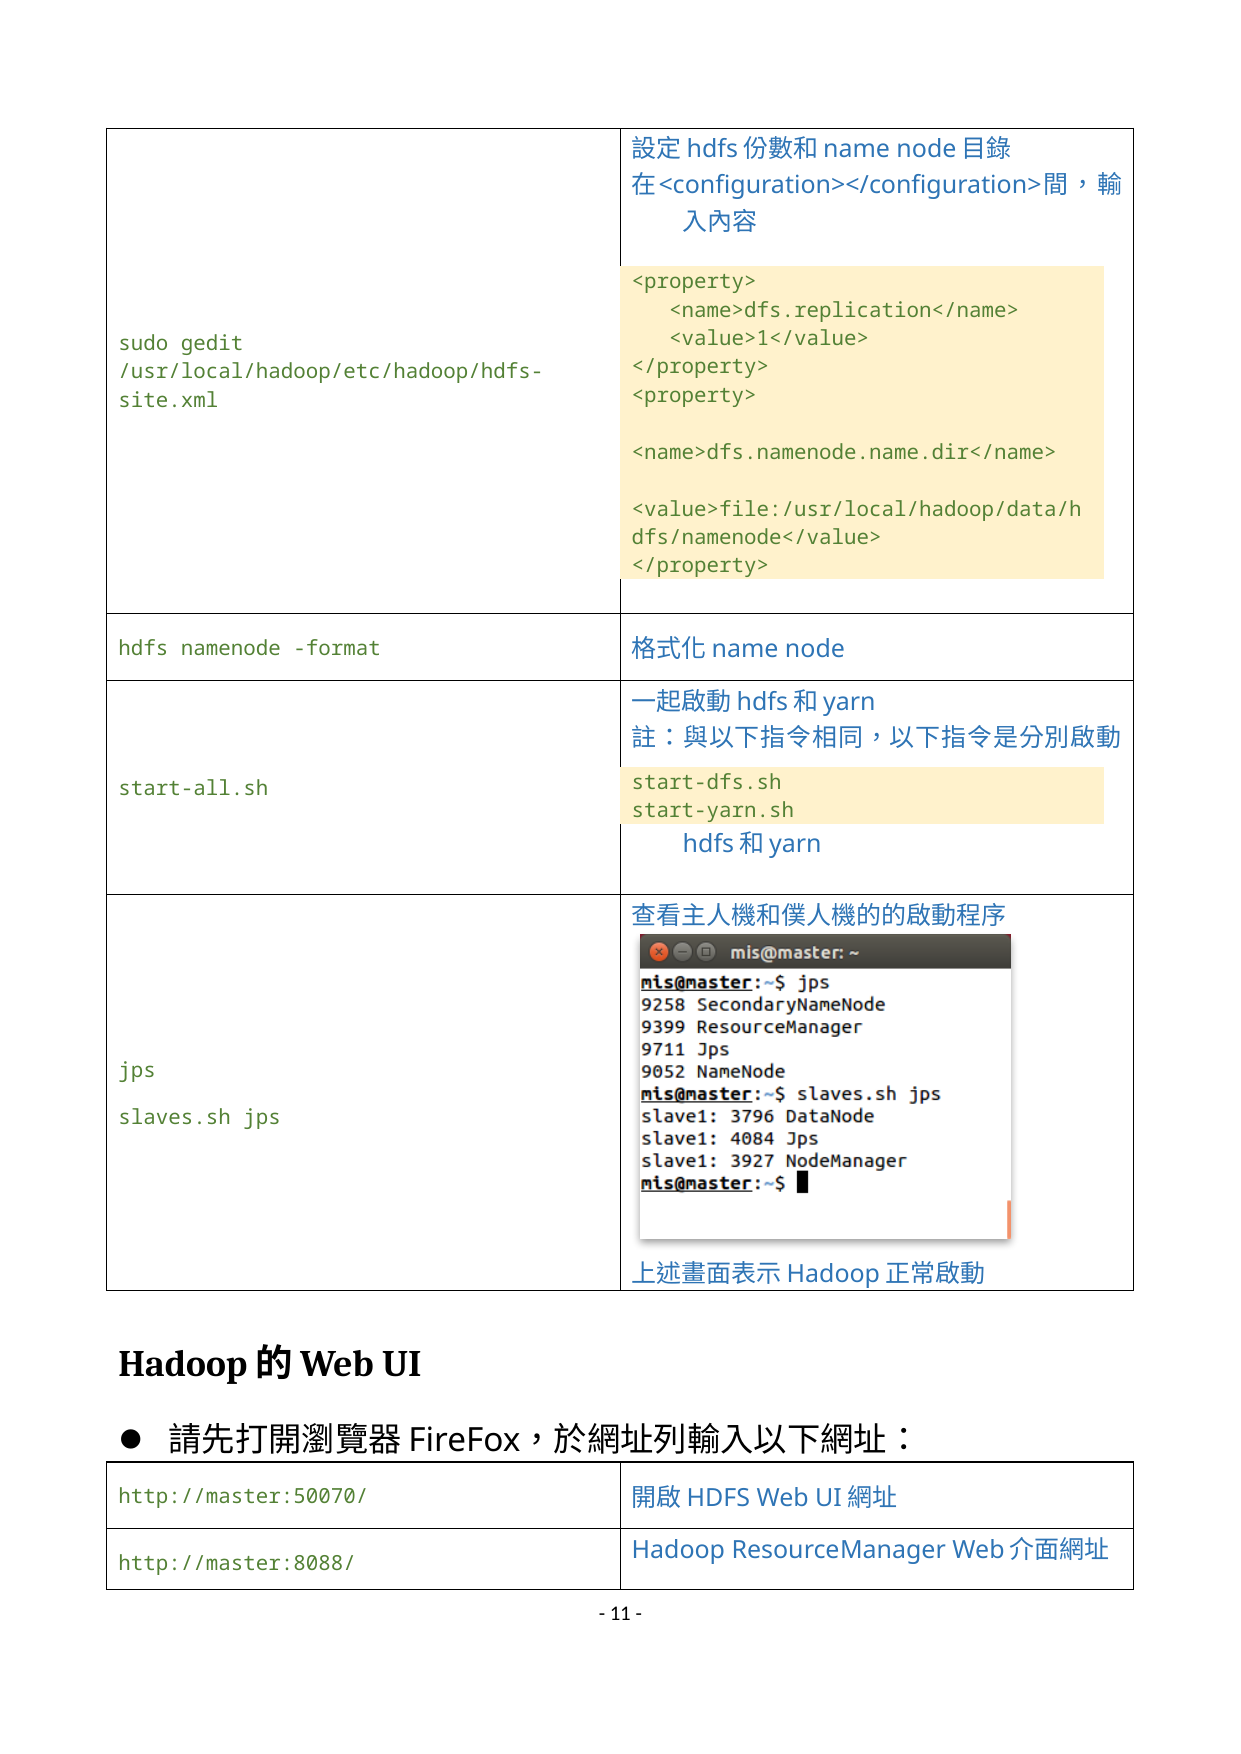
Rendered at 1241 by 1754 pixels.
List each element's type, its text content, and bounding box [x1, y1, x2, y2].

table_cell 查看主人機和僕人機的的啟動程序 上述畫面表示Hadoop正常啟動 [621, 895, 1133, 1290]
table_cell 一起啟動hdfs和yarn 註：與以下指令相同，以下指令是分別啟動hdfs和yarn [621, 681, 1133, 894]
subtitle Hadoop的Web UI [118, 1336, 1122, 1387]
picture [640, 934, 1011, 1239]
table_cell 設定hdfs份數和name node目錄 在<configuration></configuration>間，輸入內容 [621, 129, 1133, 613]
table_cell sudo gedit /usr/local/hadoop/etc/hadoop/hdfs-site.xml [107, 129, 620, 613]
table_cell start-all.sh [107, 681, 620, 894]
table_cell http://master:8088/ [107, 1529, 620, 1589]
text 請先打開瀏覽器FireFox，於網址列輸入以下網址： [118, 1413, 1122, 1461]
table_header http://master:50070/ [107, 1463, 620, 1528]
table_cell 格式化name node [621, 614, 1133, 680]
table_cell jps slaves.sh jps [107, 895, 620, 1290]
table_cell hdfs namenode -format [107, 614, 620, 680]
table_cell Hadoop Resource­Manager Web介面網址 [621, 1529, 1133, 1589]
table_header 開啟HDFS Web UI網址 [621, 1463, 1133, 1528]
